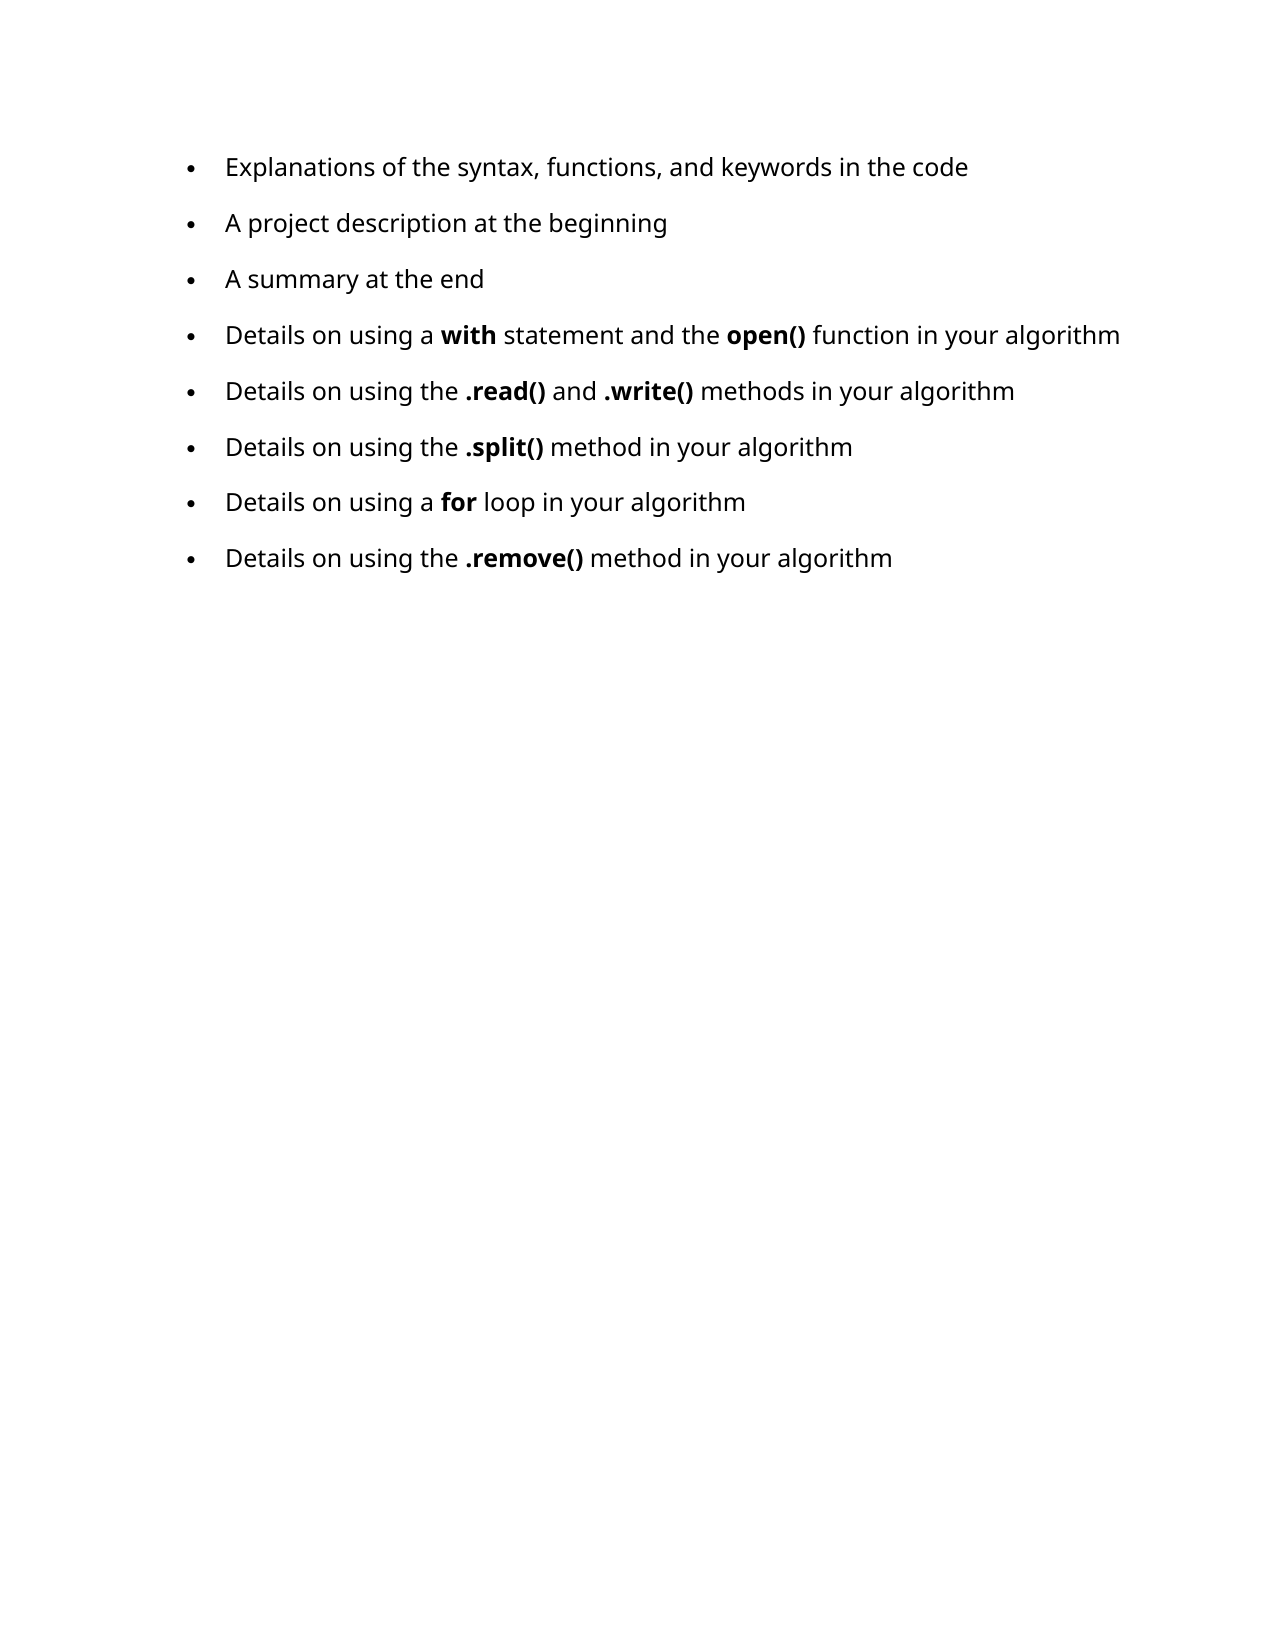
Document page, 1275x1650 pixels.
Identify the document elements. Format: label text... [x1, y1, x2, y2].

list Details on using a with statement and the open() function in your algorithm [187, 317, 1125, 352]
list Details on using the .remove() method in your algorithm [187, 541, 1125, 575]
list Details on using a for loop in your algorithm [187, 485, 1125, 519]
list A project description at the beginning [187, 206, 1125, 240]
list Details on using the .read() and .write() methods in your algorithm [187, 373, 1125, 407]
list Details on using the .split() method in your algorithm [187, 429, 1125, 463]
list A summary at the end [187, 262, 1125, 296]
list Explanations of the syntax, functions, and keywords in the code [187, 150, 1125, 184]
